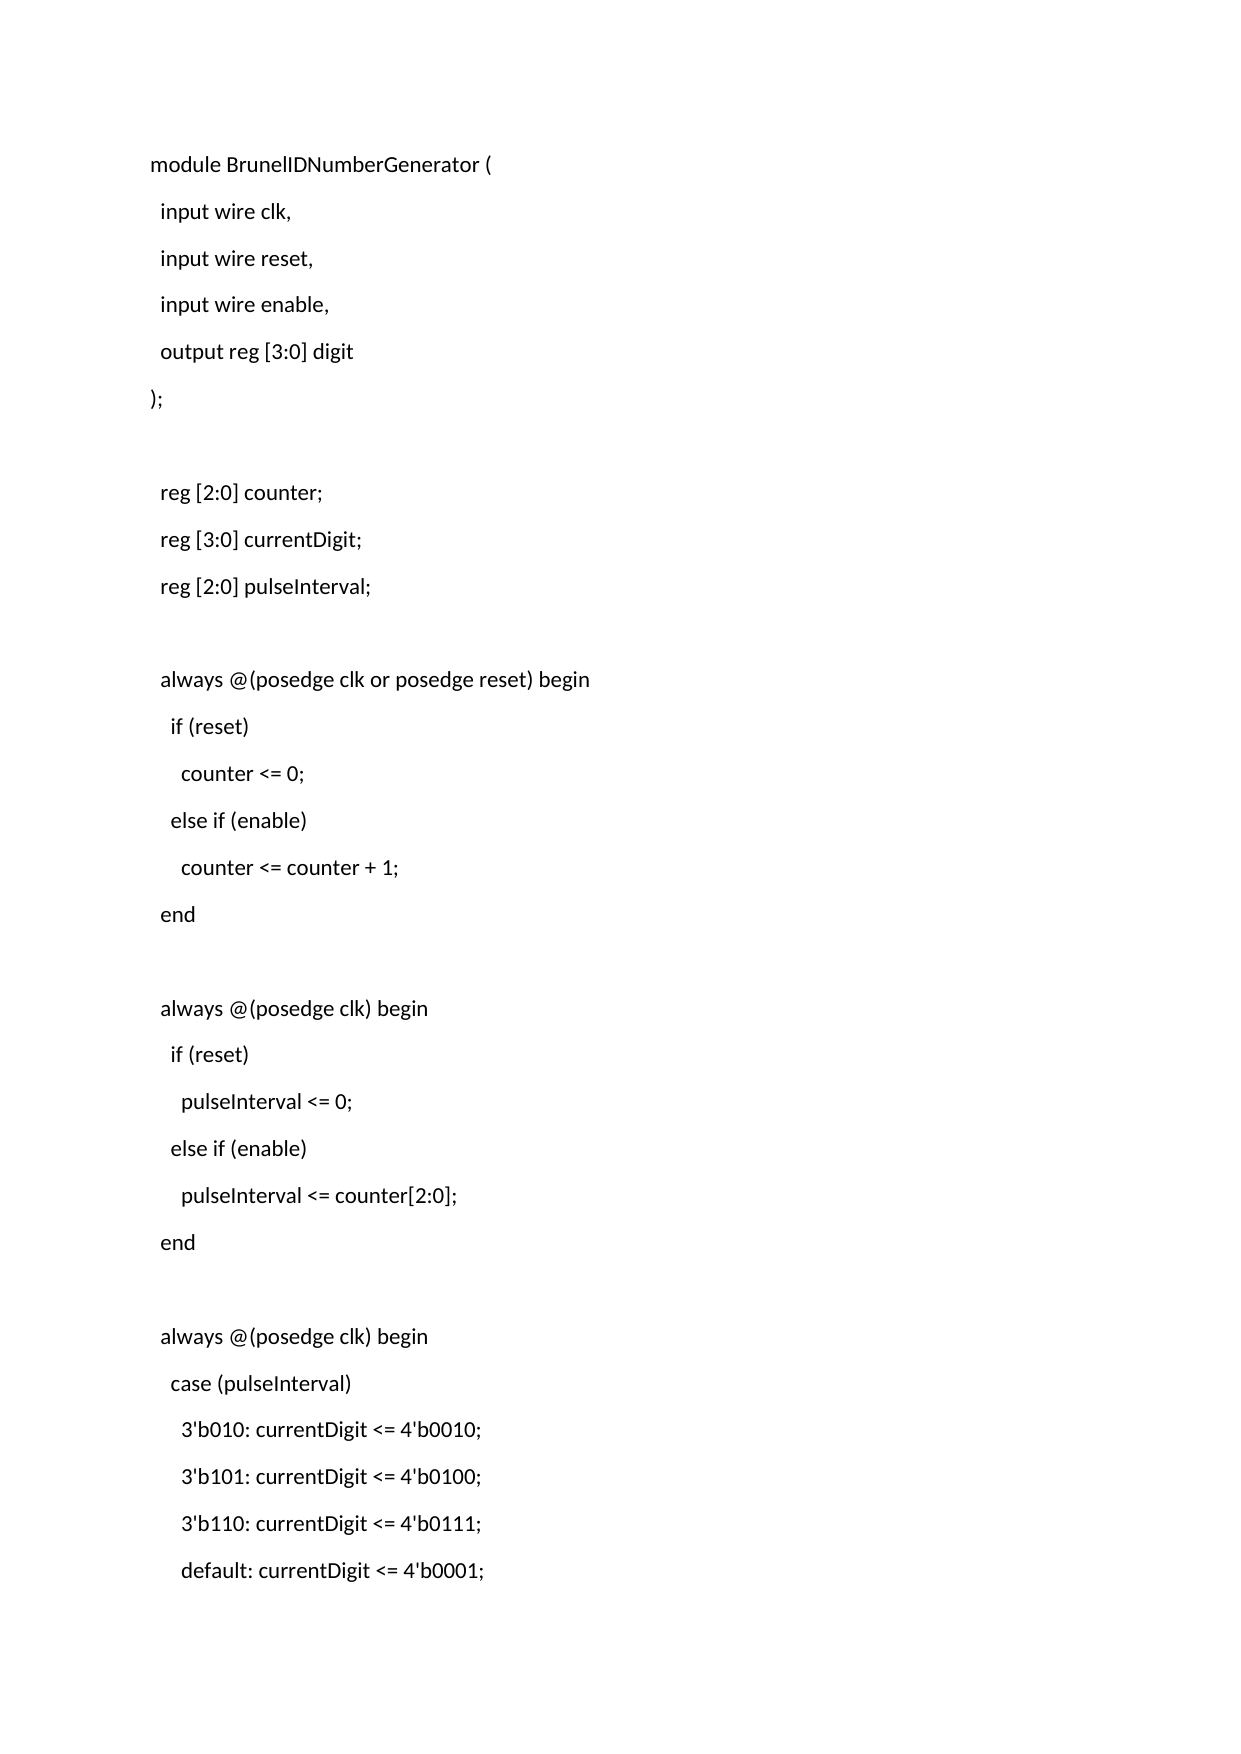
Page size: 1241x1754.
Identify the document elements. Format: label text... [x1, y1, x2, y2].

text counter <= 0; [150, 759, 1090, 787]
text input wire reset, [150, 244, 1090, 272]
text ); [150, 384, 1090, 412]
text default: currentDigit <= 4'b0001; [150, 1556, 1090, 1584]
text pulseInterval <= counter[2:0]; [150, 1181, 1090, 1209]
text output reg [3:0] digit [150, 337, 1090, 366]
text else if (enable) [150, 1134, 1090, 1162]
text always @(posedge clk) begin [150, 994, 1090, 1022]
text pulseInterval <= 0; [150, 1087, 1090, 1116]
text if (reset) [150, 712, 1090, 741]
text end [150, 900, 1090, 928]
text reg [2:0] pulseInterval; [150, 572, 1090, 600]
text module BrunelIDNumberGenerator ( [150, 150, 1090, 178]
text case (pulseInterval) [150, 1369, 1090, 1397]
text end [150, 1228, 1090, 1256]
text counter <= counter + 1; [150, 853, 1090, 881]
text always @(posedge clk) begin [150, 1322, 1090, 1350]
text 3'b101: currentDigit <= 4'b0100; [150, 1462, 1090, 1491]
text 3'b110: currentDigit <= 4'b0111; [150, 1509, 1090, 1537]
text input wire enable, [150, 291, 1090, 319]
text 3'b010: currentDigit <= 4'b0010; [150, 1416, 1090, 1444]
text else if (enable) [150, 806, 1090, 834]
text input wire clk, [150, 197, 1090, 225]
text always @(posedge clk or posedge reset) begin [150, 666, 1090, 694]
text if (reset) [150, 1041, 1090, 1069]
text reg [3:0] currentDigit; [150, 525, 1090, 553]
text reg [2:0] counter; [150, 478, 1090, 506]
